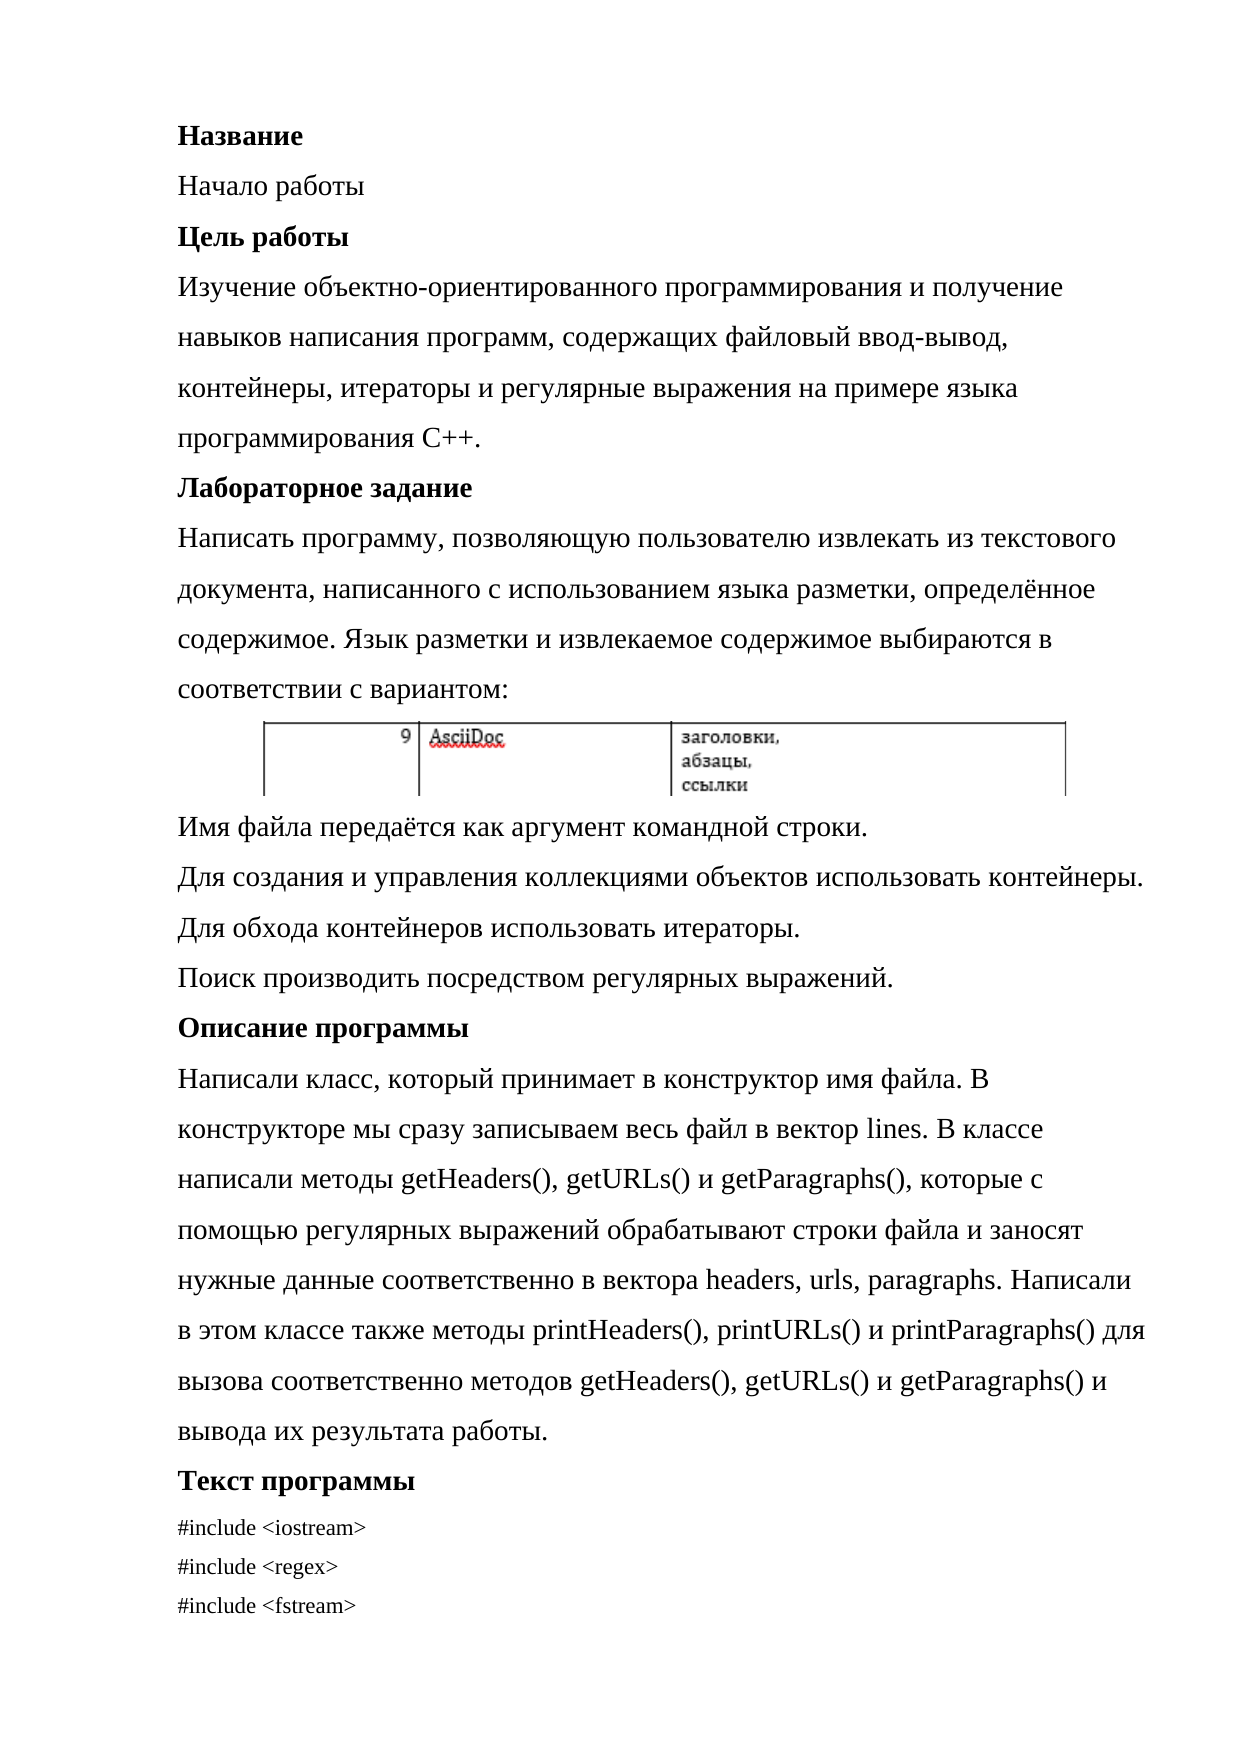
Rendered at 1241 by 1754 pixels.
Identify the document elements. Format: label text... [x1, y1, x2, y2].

text Лабораторное задание [177, 470, 1152, 504]
text Изучение объектно-ориентированного программирования и получение навыков написания программ, содержащих файловый ввод-вывод, контейнеры, итераторы и регулярные выражения на примере языка программирования C++. [177, 269, 1152, 453]
text Поиск производить посредством регулярных выражений. [177, 960, 1152, 994]
text Начало работы [177, 168, 1152, 202]
text Написать программу, позволяющую пользователю извлекать из текстового документа, написанного с использованием языка разметки, определённое содержимое. Язык разметки и извлекаемое содержимое выбираются в соответствии с вариантом: [177, 521, 1152, 705]
text Цель работы [177, 219, 1152, 252]
text Написали класс, который принимает в конструктор имя файла. В конструкторе мы сразу записываем весь файл в вектор lines. В классе написали методы getHeaders(), getURLs() и getParagraphs(), которые с помощью регулярных выражений обрабатывают строки файла и заносят нужные данные соответственно в вектора headers, urls, paragraphs. Написали в этом классе также методы printHeaders(), printURLs() и printParagraphs() для вызова соответственно методов getHeaders(), getURLs() и getParagraphs() и вывода их результата работы. [177, 1061, 1152, 1447]
text Для создания и управления коллекциями объектов использовать контейнеры. Для обхода контейнеров использовать итераторы. [177, 859, 1152, 943]
text Название [177, 118, 1152, 152]
text Имя файла передаётся как аргумент командной строки. [177, 809, 1152, 843]
text Текст программы [177, 1463, 1152, 1497]
text Описание программы [177, 1011, 1152, 1044]
text #include <regex> [177, 1553, 1152, 1579]
text #include <iostream> [177, 1514, 1152, 1540]
text #include <fstream> [177, 1593, 1152, 1619]
picture [262, 721, 1067, 796]
